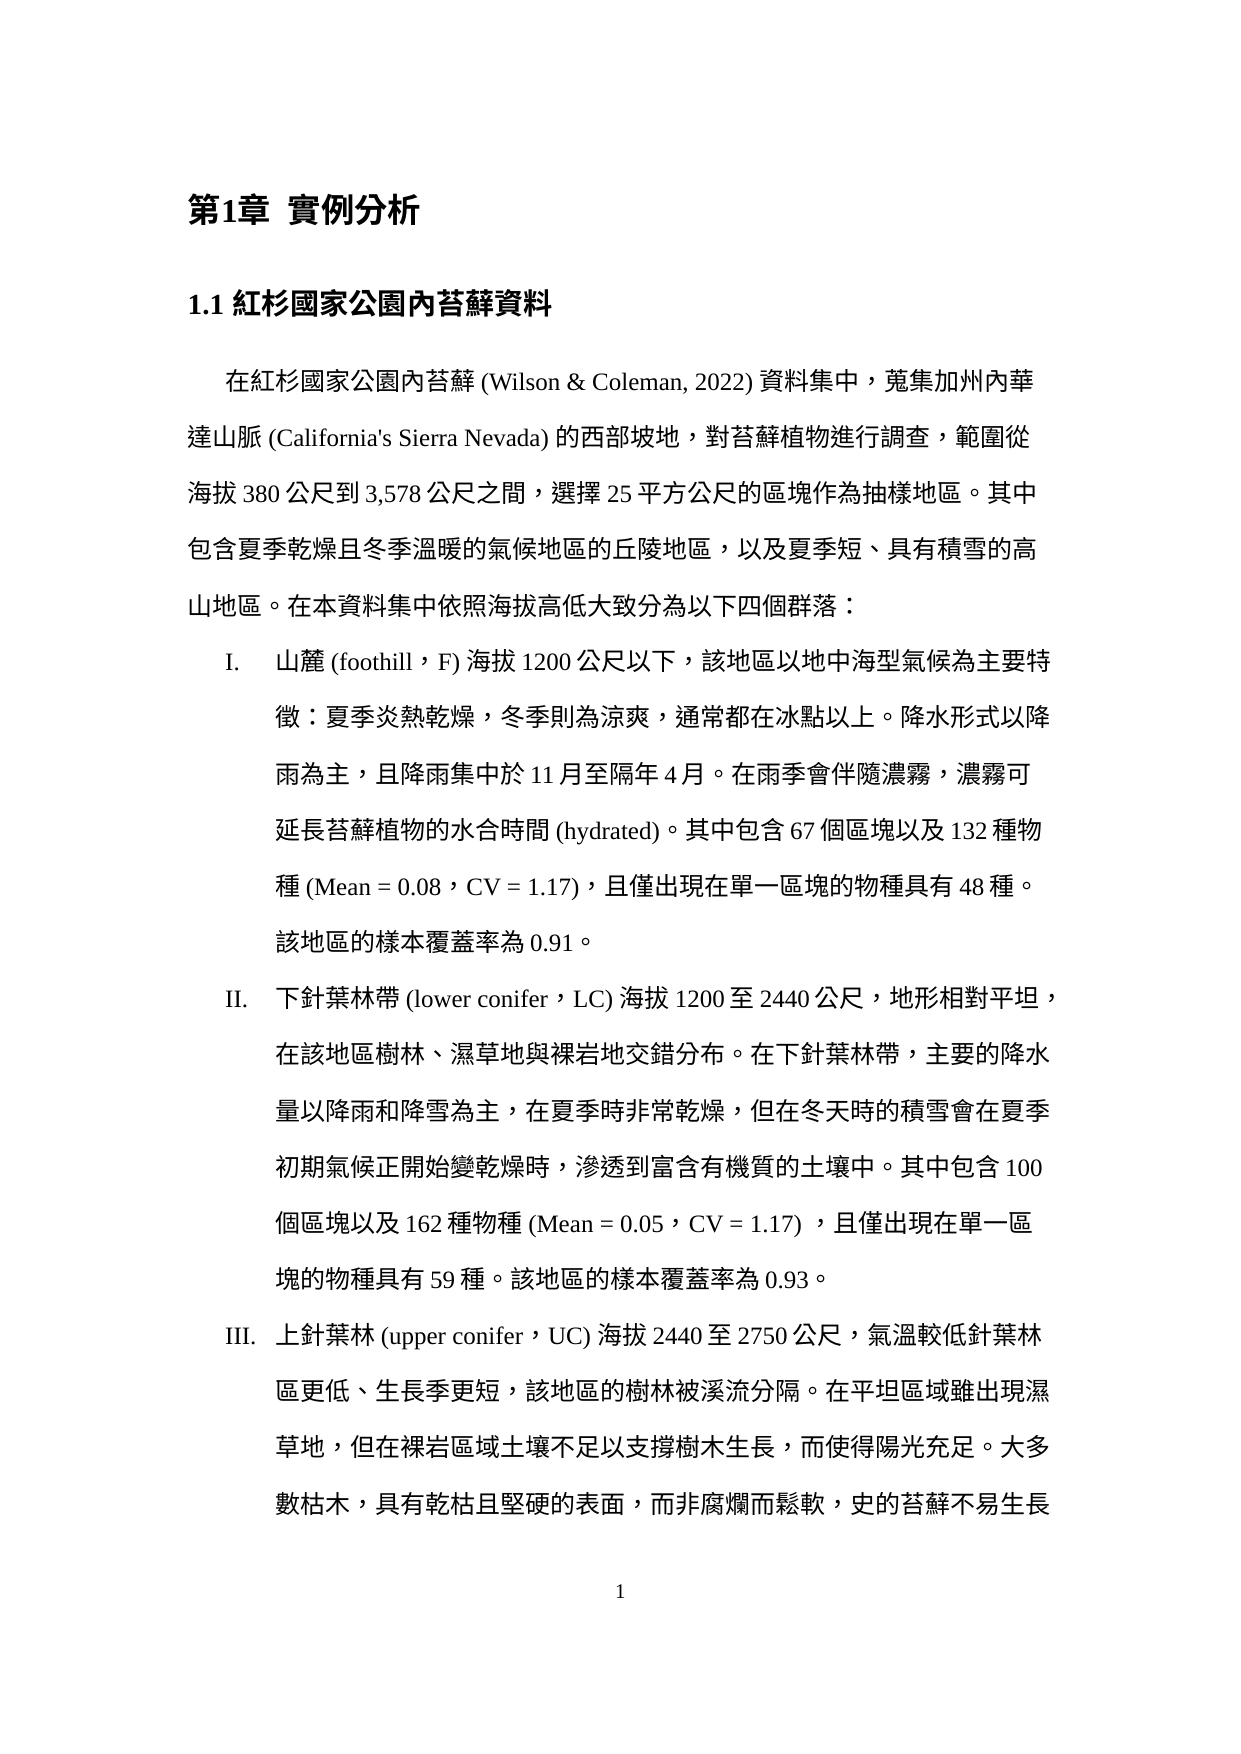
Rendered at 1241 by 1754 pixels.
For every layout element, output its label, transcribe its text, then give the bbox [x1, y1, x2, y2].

text 在紅杉國家公園內苔蘚 (Wilson & Coleman, 2022) 資料集中，蒐集加州內華達山脈 (California's Sierra Nevada) 的西部坡地，對苔蘚植物進行調查，範圍從海拔380公尺到3,578公尺之間，選擇 25平方公尺的區塊作為抽樣地區。其中包含夏季乾燥且冬季溫暖的氣候地區的丘陵地區，以及夏季短、具有積雪的高山地區。在本資料集中依照海拔高低大致分為以下四個群落： [187, 360, 1053, 623]
list 山麓 (foothill，F) 海拔1200公尺以下，該地區以地中海型氣候為主要特徵：夏季炎熱乾燥，冬季則為涼爽，通常都在冰點以上。降水形式以降雨為主，且降雨集中於11月至隔年4月。在雨季會伴隨濃霧，濃霧可延長苔蘚植物的水合時間 (hydrated)。其中包含67個區塊以及132種物種 (Mean = 0.08，CV = 1.17)，且僅出現在單一區塊的物種具有48種。該地區的樣本覆蓋率為0.91。 [225, 641, 1053, 960]
subtitle 紅杉國家公園內苔蘚資料 [187, 264, 1053, 339]
subtitle 實例分析 [187, 171, 1053, 246]
list 下針葉林帶 (lower conifer，LC) 海拔1200至2440公尺，地形相對平坦，在該地區樹林、濕草地與裸岩地交錯分布。在下針葉林帶，主要的降水量以降雨和降雪為主，在夏季時非常乾燥，但在冬天時的積雪會在夏季初期氣候正開始變乾燥時，滲透到富含有機質的土壤中。其中包含100個區塊以及162種物種 (Mean = 0.05，CV = 1.17) ，且僅出現在單一區塊的物種具有59種。該地區的樣本覆蓋率為0.93。 [225, 978, 1053, 1297]
